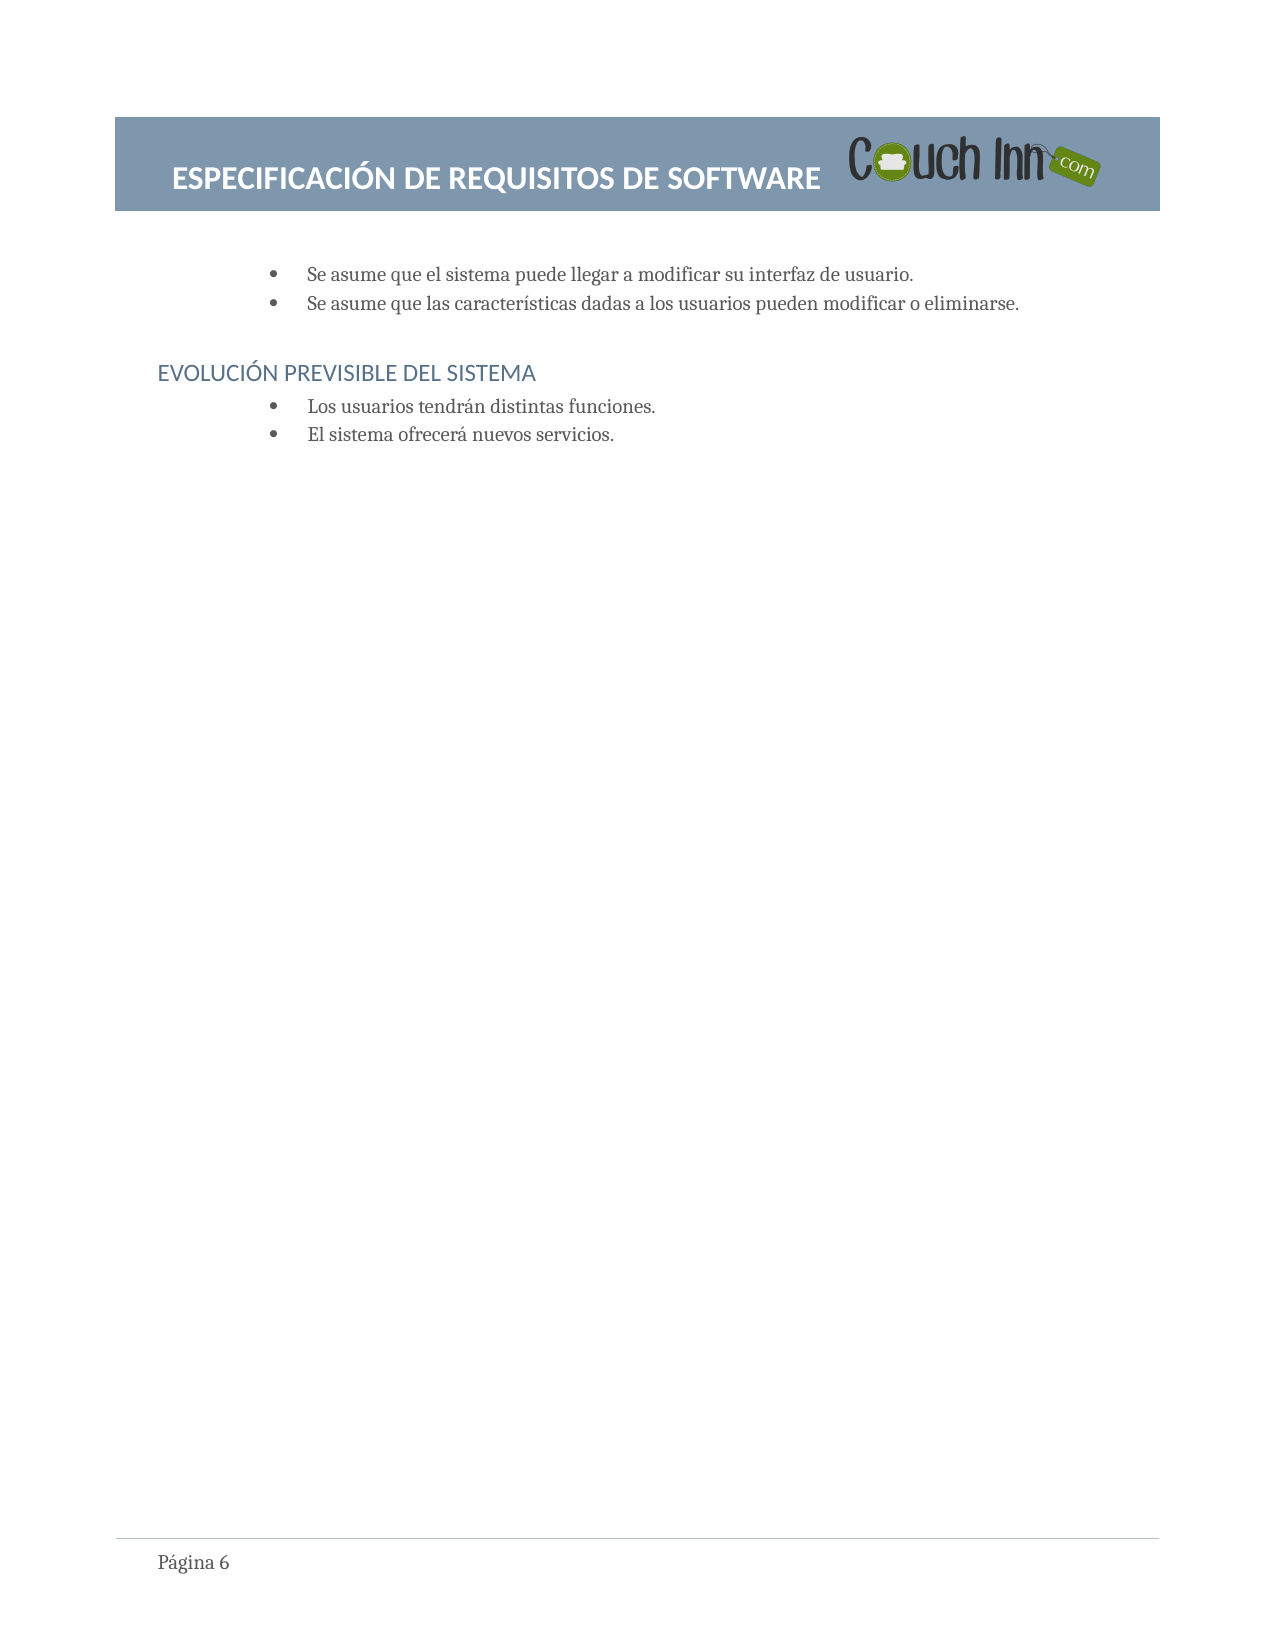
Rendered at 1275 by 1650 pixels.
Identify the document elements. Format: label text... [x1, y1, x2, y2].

list Se asume que el sistema puede llegar a modificar su interfaz de usuario. [270, 262, 1117, 286]
picture [846, 129, 1103, 189]
list Los usuarios tendrán distintas funciones. [270, 394, 1117, 418]
list Se asume que las características dadas a los usuarios pueden modificar o eliminarse. [270, 291, 1117, 315]
subtitle eVOLUCIÓN PREVISIBLE DEL SISTEMA [157, 357, 1117, 388]
list El sistema ofrecerá nuevos servicios. [270, 423, 1117, 447]
